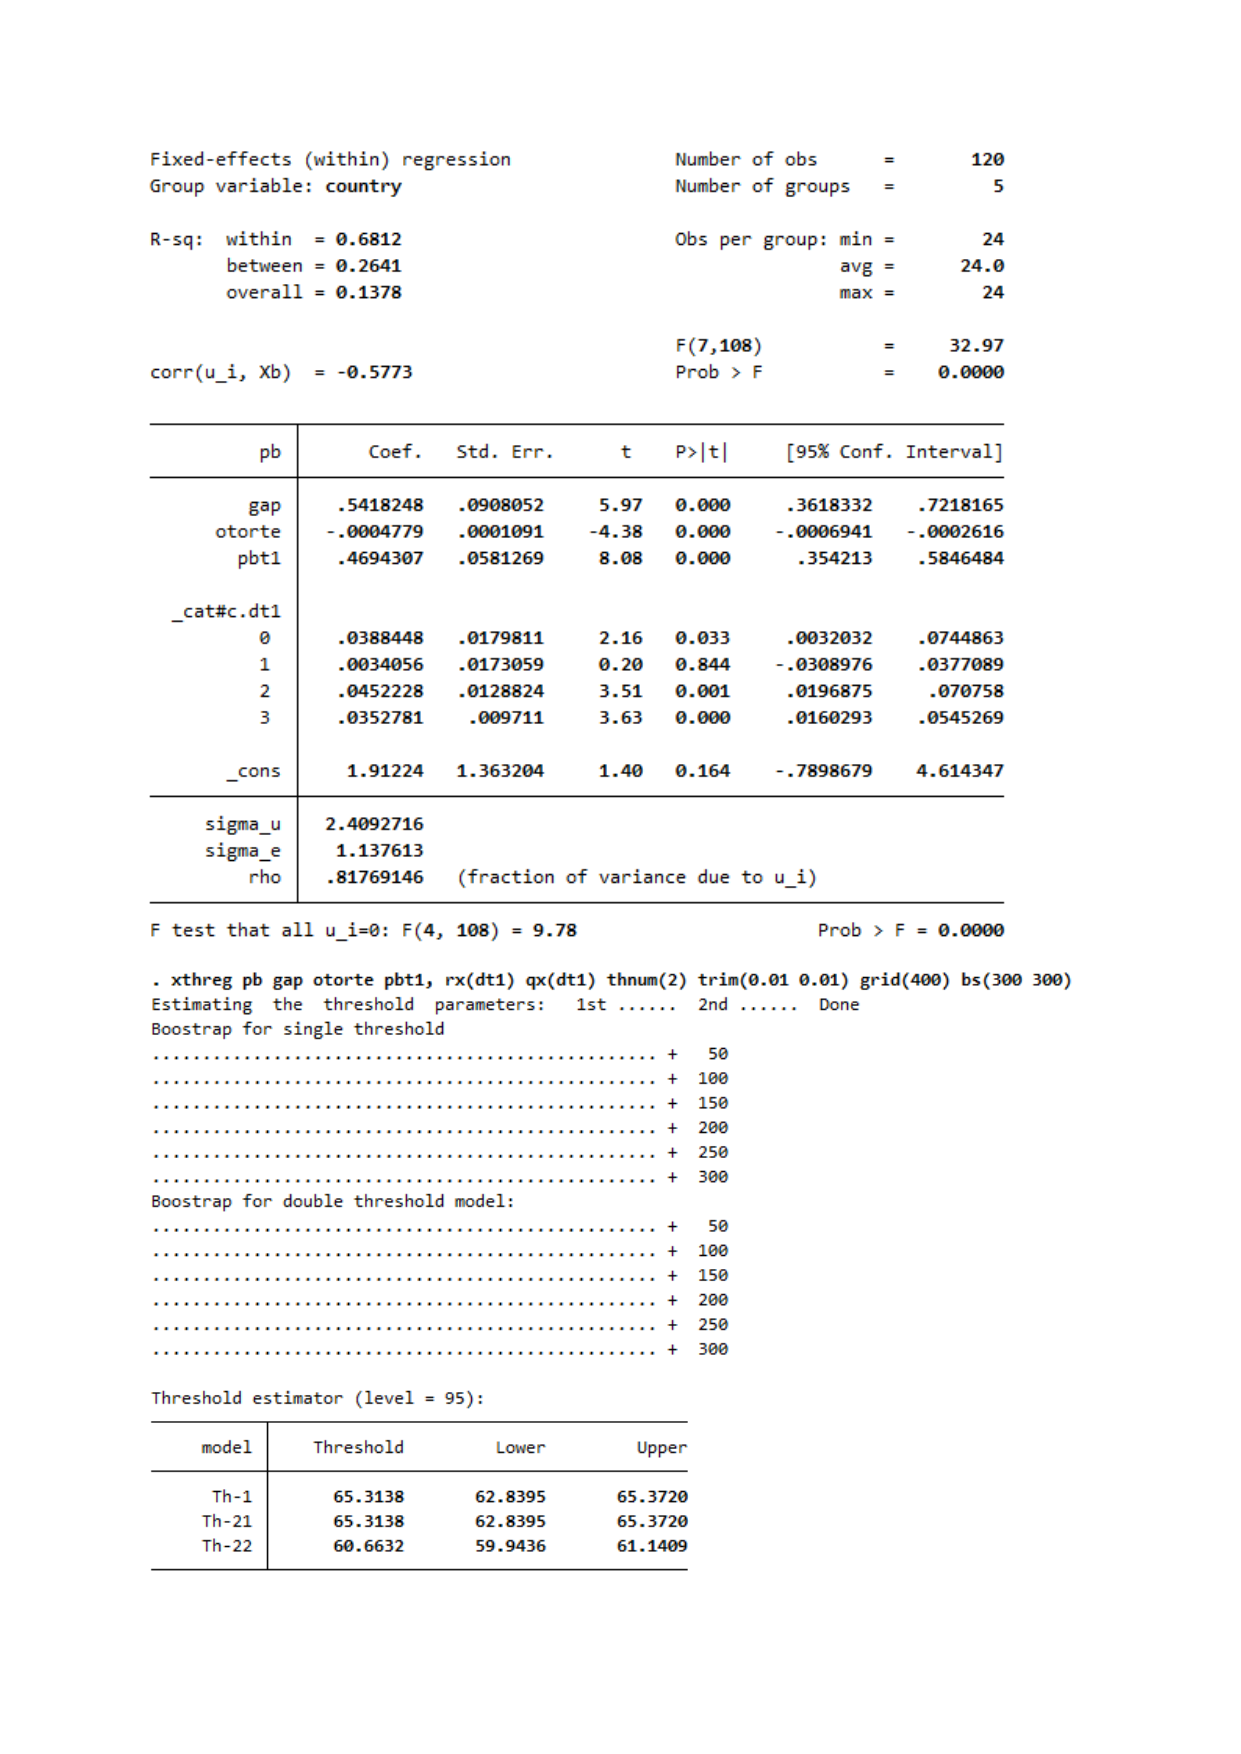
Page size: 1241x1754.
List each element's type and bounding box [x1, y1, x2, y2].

picture [147, 147, 1020, 946]
picture [147, 965, 1093, 1601]
